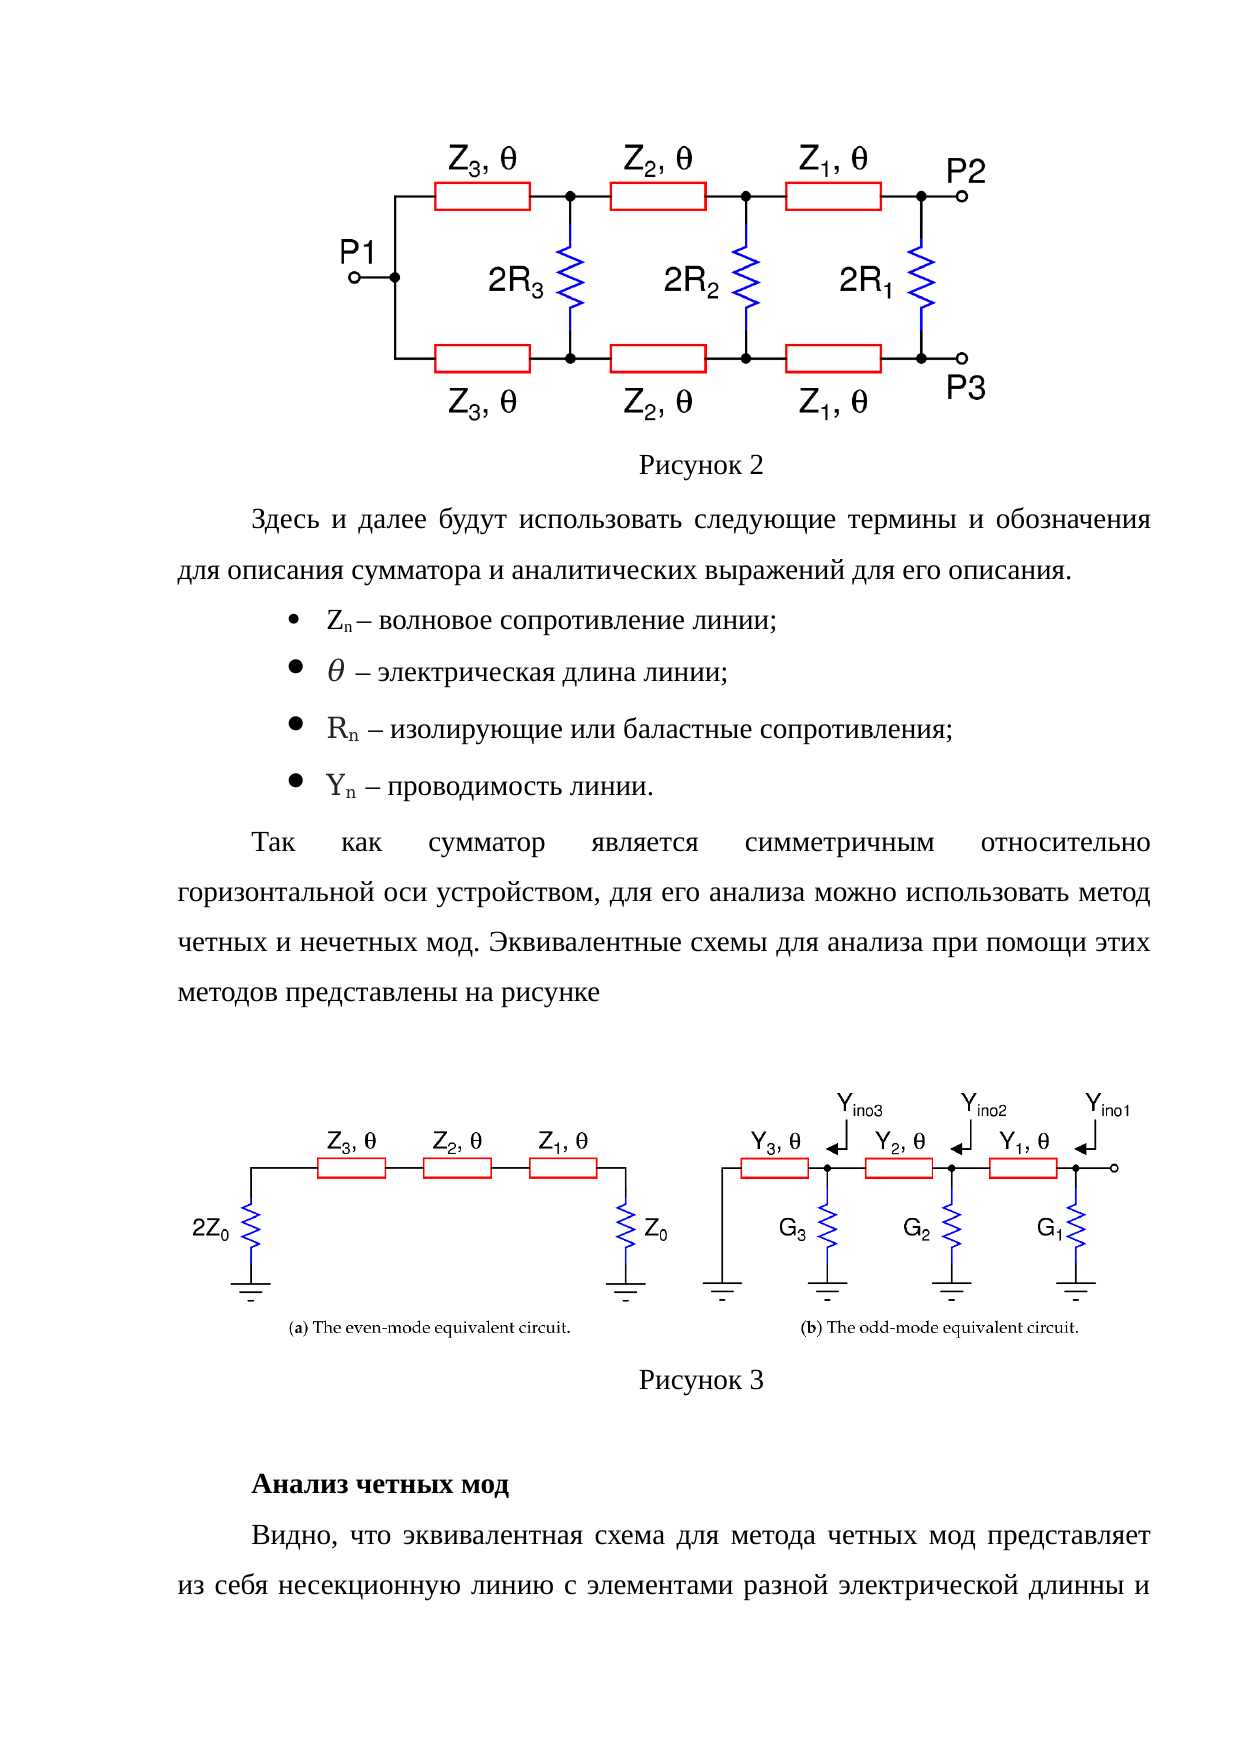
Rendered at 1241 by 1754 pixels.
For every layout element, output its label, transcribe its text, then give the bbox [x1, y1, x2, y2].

list Zn – волновое сопротивление линии; [288, 602, 1152, 636]
picture [324, 118, 1005, 431]
text Здесь и далее будут использовать следующие термины и обозначения для описания сумматора и аналитических выражений для его описания. [177, 502, 1152, 586]
list 𝜃 – электрическая длина линии; [288, 653, 1152, 691]
list Yn – проводимость линии. [288, 767, 1152, 805]
picture [177, 1075, 1152, 1346]
text Анализ четных мод [177, 1467, 1152, 1500]
text Так как сумматор является симметричным относительно горизонтальной оси устройством, для его анализа можно использовать метод четных и нечетных мод. Эквивалентные схемы для анализа при помощи этих методов представлены на рисунке [177, 824, 1152, 1008]
list Rn – изолирующие или баластные сопротивления; [288, 710, 1152, 748]
